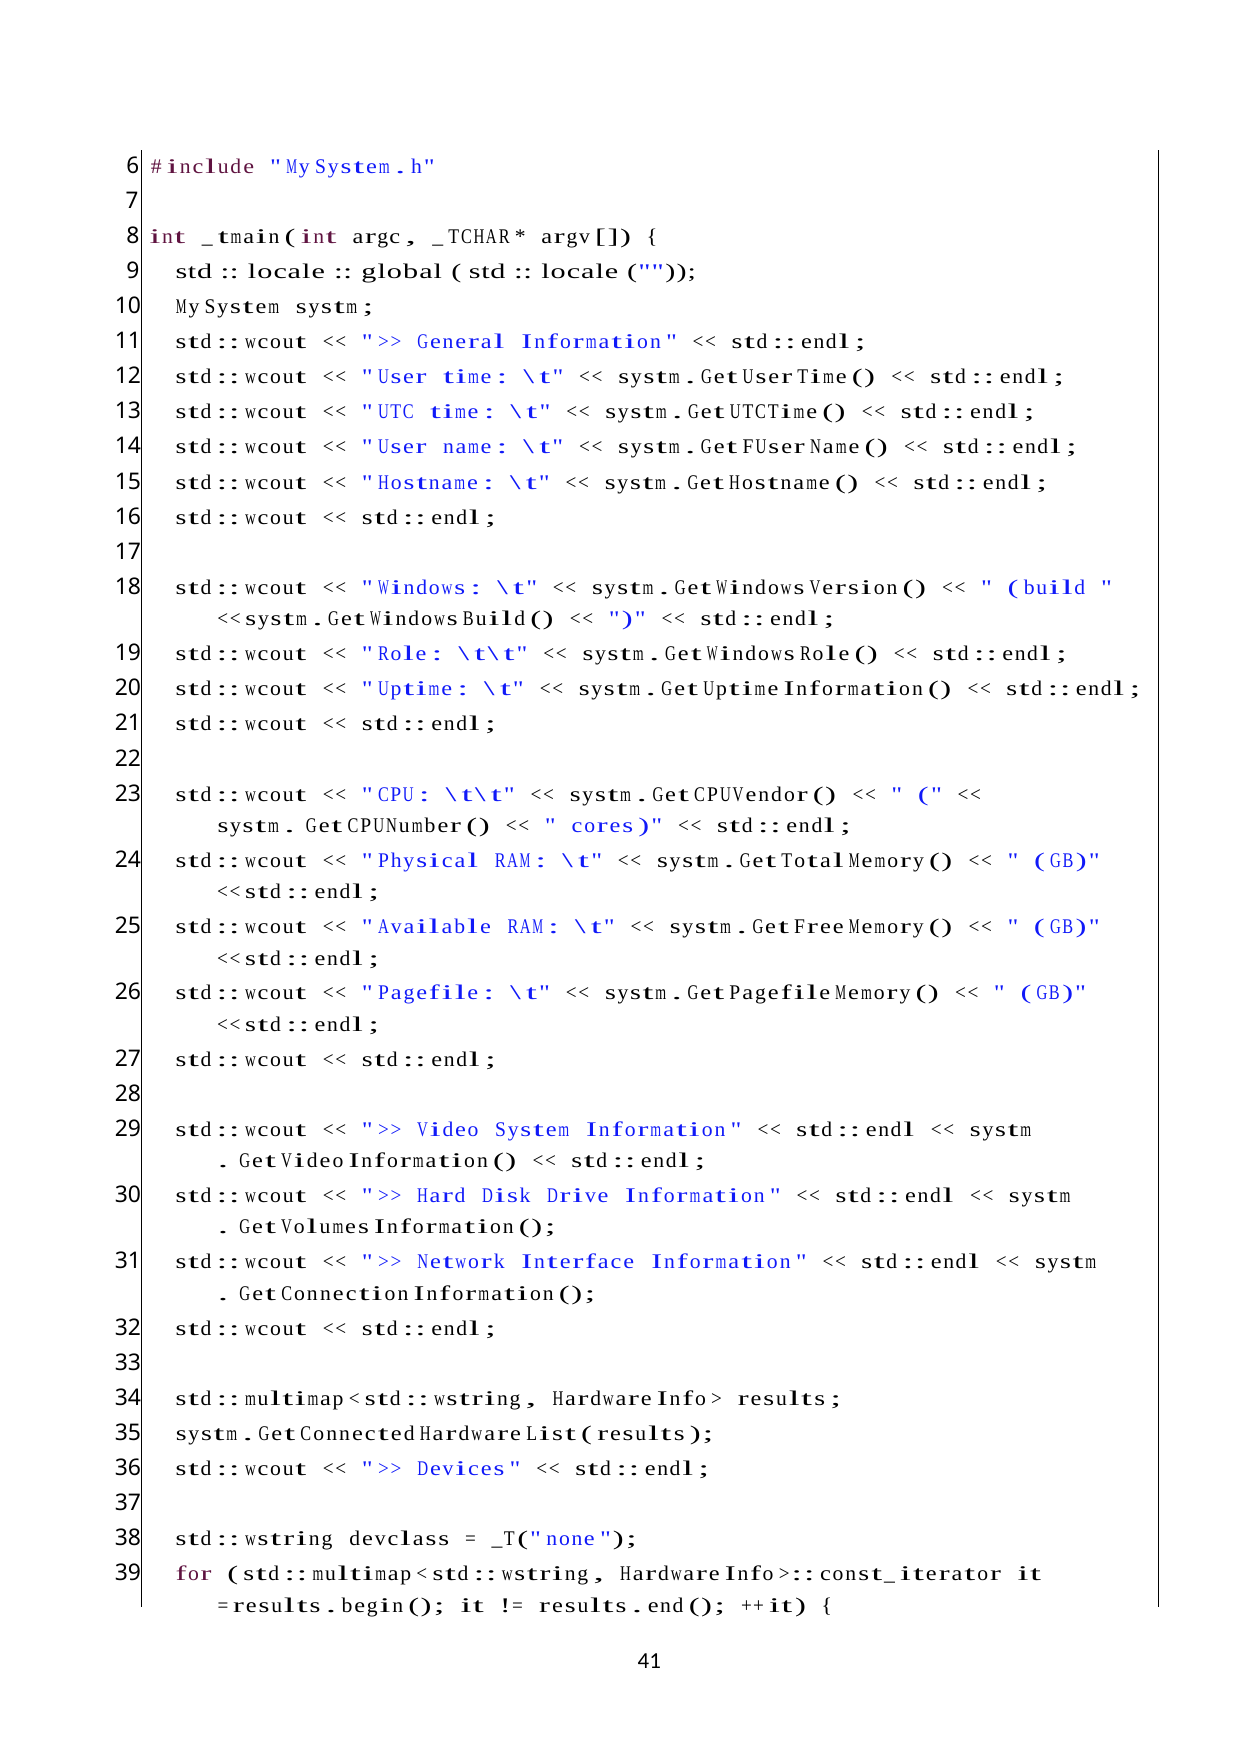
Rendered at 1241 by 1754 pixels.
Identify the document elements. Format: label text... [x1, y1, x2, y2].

list int _ tmain ( int argc , _ TCHAR * argv []) { [126, 219, 1169, 250]
list std :: locale :: global ( std :: locale ("")); [126, 254, 1169, 285]
list std :: wcout << " UTC time : \ t" << systm . Get UTCTime () << std :: endl ; [114, 394, 1169, 426]
list My System systm ; [114, 289, 1169, 320]
list std :: wcout << " Hostname : \ t" << systm . Get Hostname () << std :: endl ; [114, 464, 1169, 496]
list std :: wcout << std :: endl ; [114, 706, 1169, 738]
subtitle 37 [114, 1486, 1169, 1517]
text 6 # include " My System . h" [126, 149, 1169, 180]
list std :: wcout << " Uptime : \ t" << systm . Get Uptime Information () << std :: endl ; [114, 671, 1169, 702]
list std :: wcout << " >> Hard Disk Drive Information " << std :: endl << systm . Get Volumes Information (); [114, 1178, 1075, 1238]
list std :: wcout << std :: endl ; [114, 1311, 1169, 1342]
list std :: wcout << " User name : \ t" << systm . Get FUser Name () << std :: endl ; [114, 429, 1169, 461]
list std :: wcout << " >> General Information " << std :: endl ; [114, 324, 1169, 355]
list for ( std :: multimap < std :: wstring , Hardware Info >:: const_ iterator it = results . begin (); it != results . end (); ++ it) { [114, 1556, 1049, 1617]
list std :: wcout << " Pagefile : \ t" << systm . Get Pagefile Memory () << " ( GB)" << std :: endl ; [114, 975, 1101, 1036]
list std :: wstring devclass = _T(" none "); [114, 1521, 1169, 1552]
list std :: wcout << " Available RAM : \ t" << systm . Get Free Memory () << " ( GB)" << std :: endl ; [114, 909, 1114, 969]
list std :: wcout << " Physical RAM : \ t" << systm . Get Total Memory () << " ( GB)" << std :: endl ; [114, 843, 1114, 903]
subtitle 7 [104, 184, 159, 215]
list std :: wcout << " >> Network Interface Information " << std :: endl << systm . Get Connection Information (); [114, 1244, 1101, 1305]
list std :: wcout << " >> Video System Information " << std :: endl << systm . Get Video Information () << std :: endl ; [114, 1112, 1036, 1172]
list std :: multimap < std :: wstring , Hardware Info > results ; [114, 1381, 1169, 1412]
subtitle 28 [114, 1077, 1169, 1108]
list std :: wcout << " CPU : \ t\ t" << systm . Get CPUVendor () << " (" << systm . Get CPUNumber () << " cores )" << std :: endl ; [114, 777, 1049, 837]
list std :: wcout << std :: endl ; [114, 1042, 1169, 1073]
subtitle 17 [114, 535, 1169, 566]
list std :: wcout << " Windows : \ t" << systm . Get Windows Version () << " ( build " << systm . Get Windows Build () << ")" << std :: endl ; [114, 570, 1127, 630]
list std :: wcout << std :: endl ; [114, 500, 1169, 531]
list std :: wcout << " Role : \ t\ t" << systm . Get Windows Role () << std :: endl ; [114, 636, 1169, 667]
list std :: wcout << " User time : \ t" << systm . Get User Time () << std :: endl ; [114, 359, 1169, 391]
list std :: wcout << " >> Devices " << std :: endl ; [114, 1451, 1169, 1482]
list systm . Get Connected Hardware List ( results ); [114, 1416, 1169, 1447]
subtitle 22 [114, 741, 1169, 773]
subtitle 33 [114, 1346, 1169, 1377]
